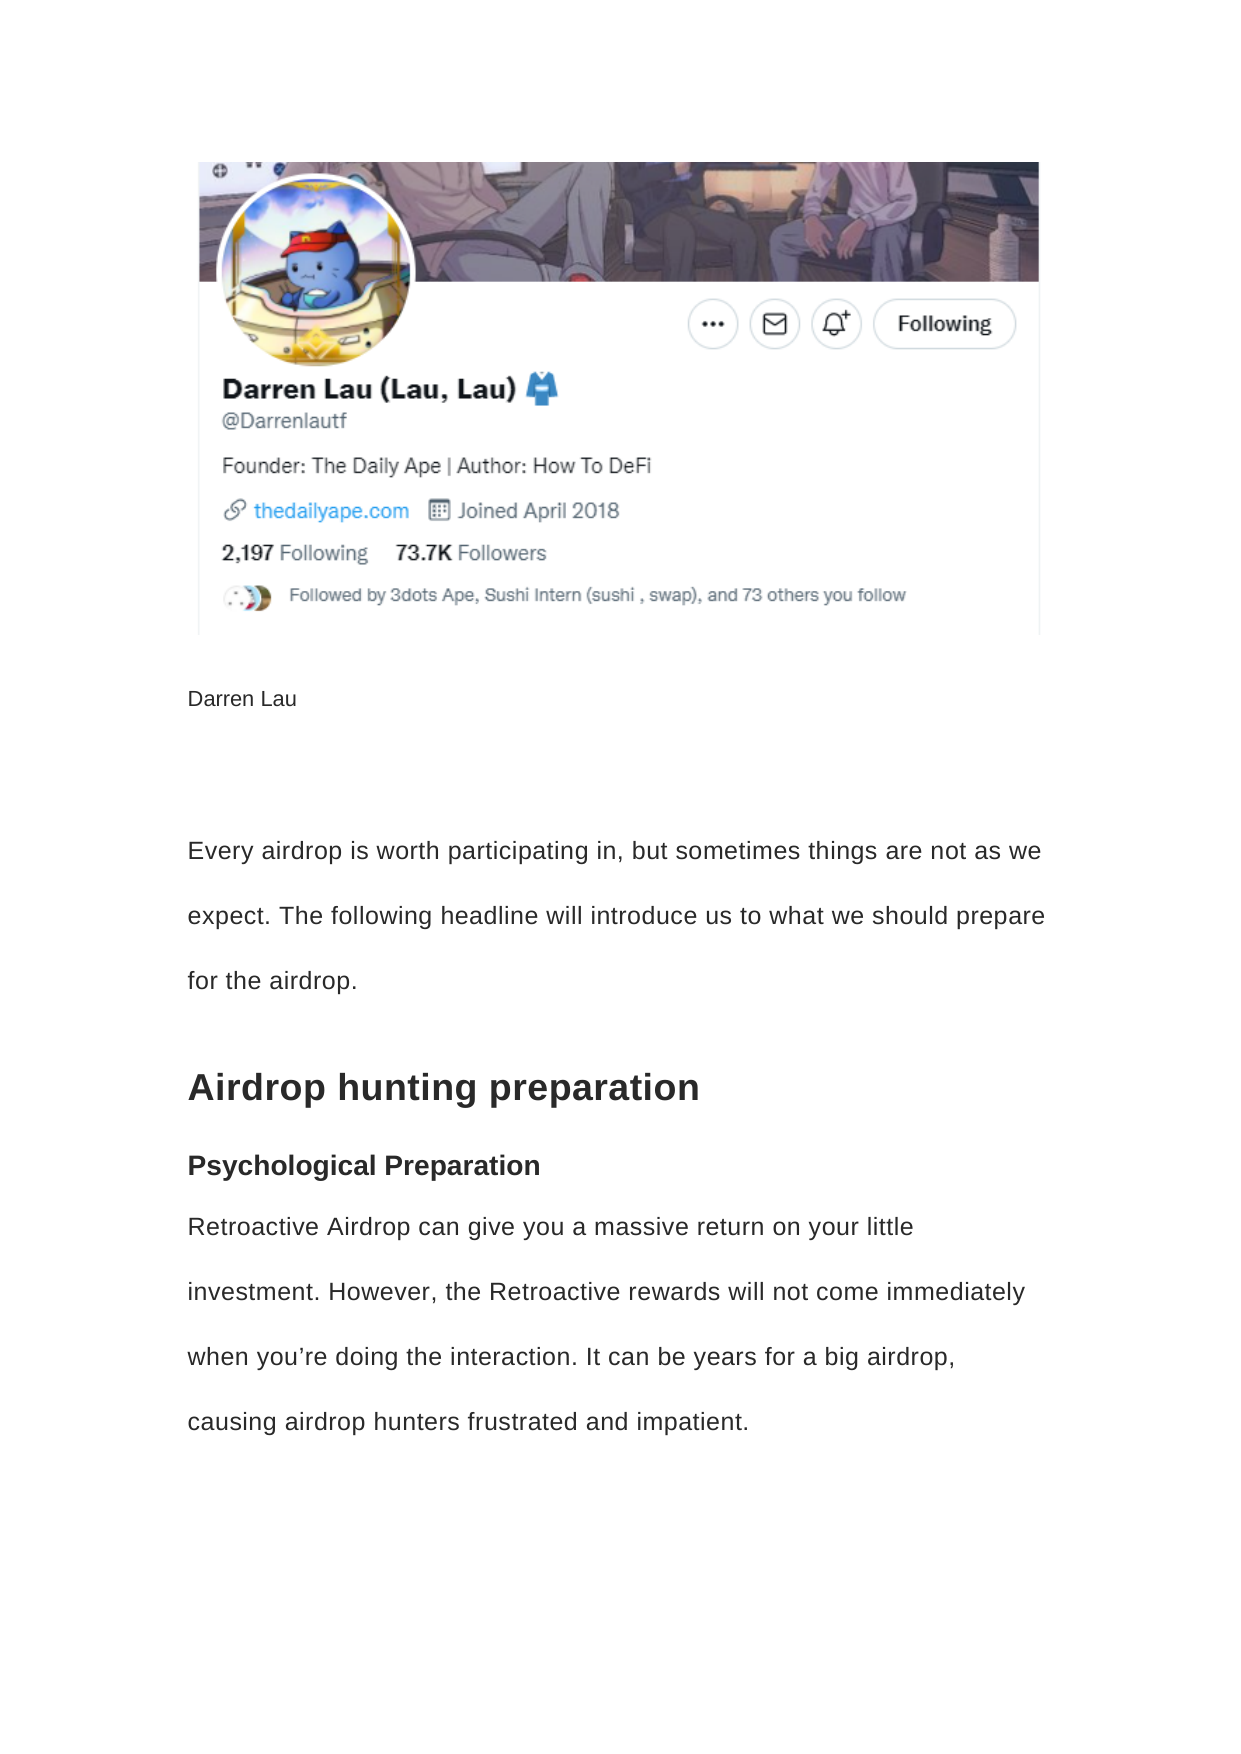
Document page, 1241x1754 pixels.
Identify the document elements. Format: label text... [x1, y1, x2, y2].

text Darren Lau [187, 635, 1053, 714]
picture [187, 162, 1053, 635]
text Every airdrop is worth participating in, but sometimes things are not as we expect. The following headline will introduce us to what we should prepare for the airdrop. [187, 769, 1053, 996]
text Retroactive Airdrop can give you a massive return on your little investment. However, the Retroactive rewards will not come immediately when you’re doing the interaction. It can be years for a big airdrop, causing airdrop hunters frustrated and impatient. [187, 1210, 1053, 1438]
subtitle Psychological Preparation [187, 1148, 1053, 1181]
subtitle Airdrop hunting preparation [187, 1054, 1053, 1119]
